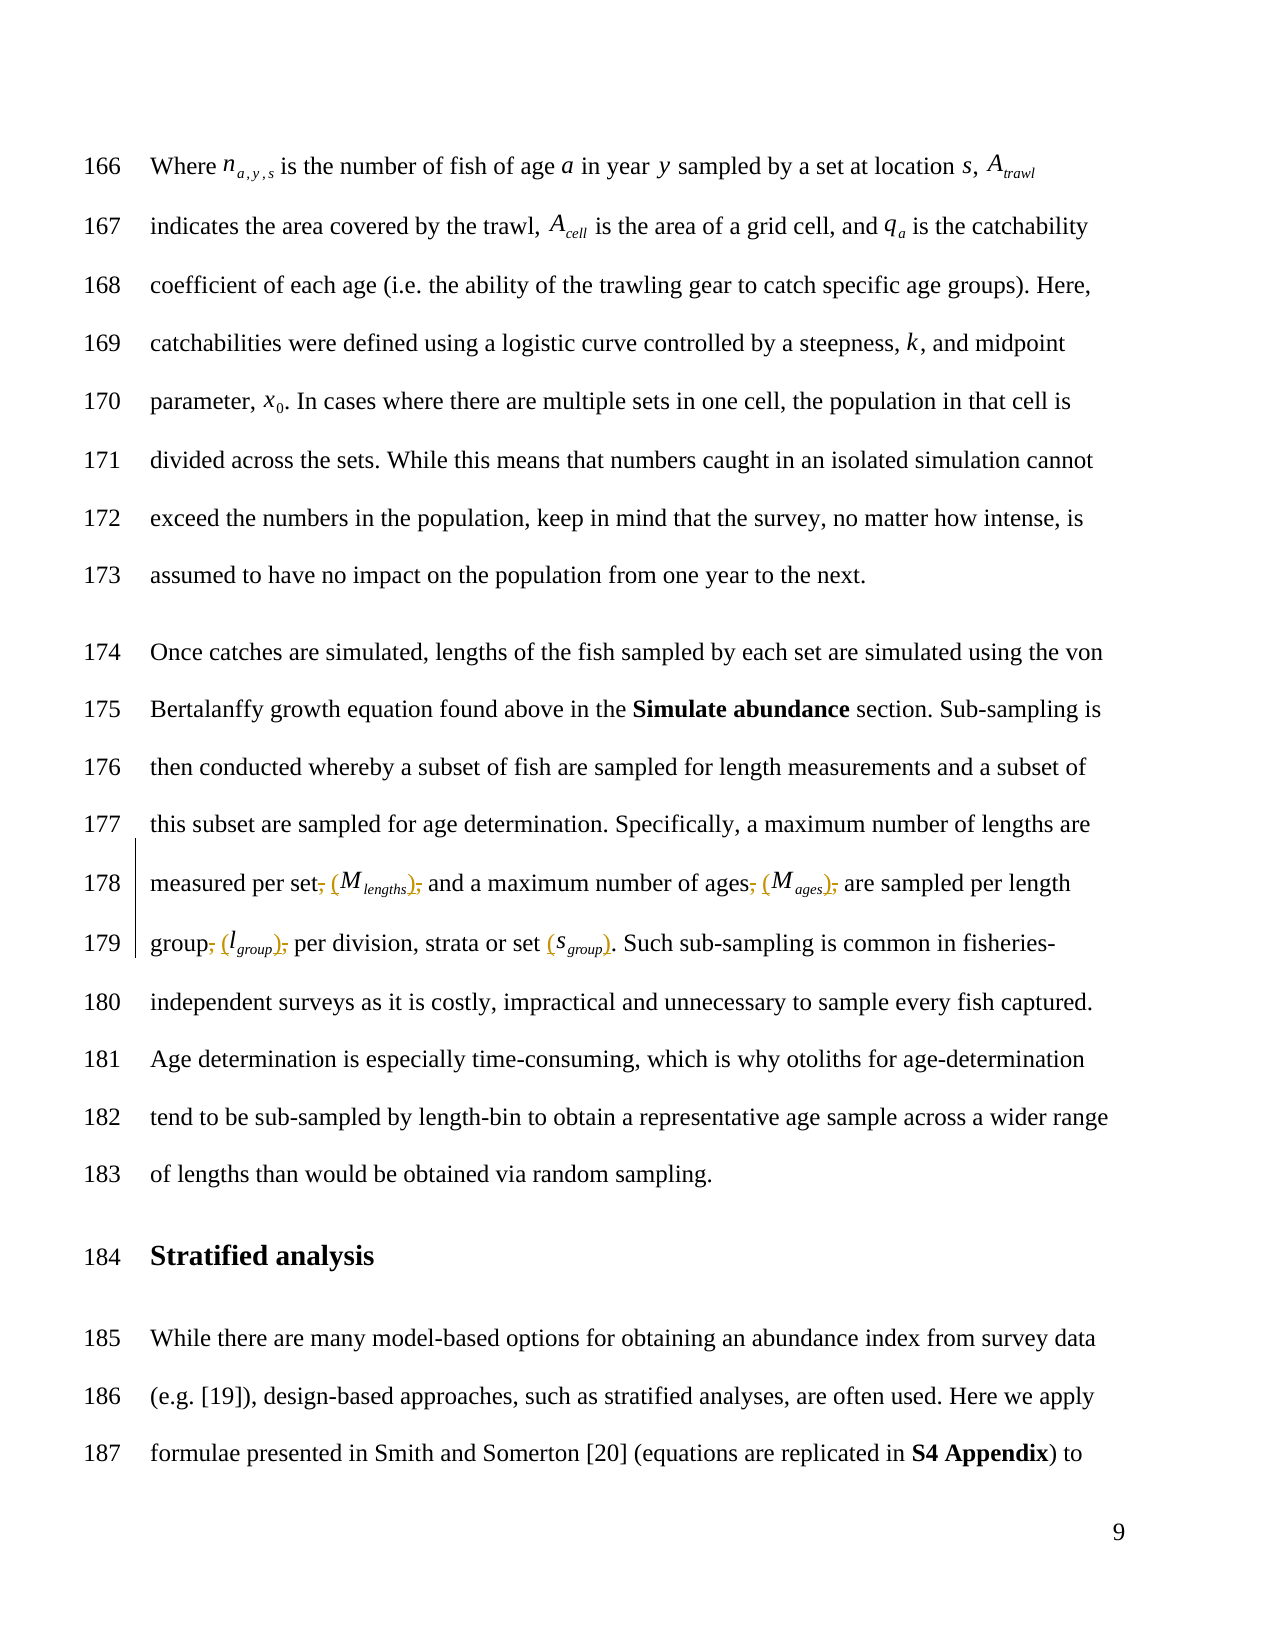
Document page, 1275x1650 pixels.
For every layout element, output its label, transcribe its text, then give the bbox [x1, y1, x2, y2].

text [150, 1323, 1125, 1467]
text Once catches are simulated, lengths of the fish sampled by each set are simulated using the von Bertalanffy growth equation found above in the Simulate abundance section. Sub-sampling is then conducted whereby a subset of fish are sampled for length measurements and a subset of this subset are sampled for age determination. Specifically, a maximum number of lengths are measured per set and a maximum number of ages are sampled per length group per division, strata or set . Such sub-sampling is common in fisheries-independent surveys as it is costly, impractical and unnecessary to sample every fish captured. Age determination is especially time-consuming, which is why otoliths for age-determination tend to be sub-sampled by length-bin to obtain a representative age sample across a wider range of lengths than would be obtained via random sampling. [150, 637, 1125, 1188]
text Where is the number of fish of age in year sampled by a set at location , indicates the area covered by the trawl, is the area of a grid cell, and is the catchability coefficient of each age (i.e. the ability of the trawling gear to catch specific age groups). Here, catchabilities were defined using a logistic curve controlled by a steepness, , and midpoint parameter, . In cases where there are multiple sets in one cell, the population in that cell is divided across the sets. While this means that numbers caught in an isolated simulation cannot exceed the numbers in the population, keep in mind that the survey, no matter how intense, is assumed to have no impact on the population from one year to the next. [150, 150, 1125, 589]
subtitle Stratified analysis [150, 1238, 1125, 1271]
